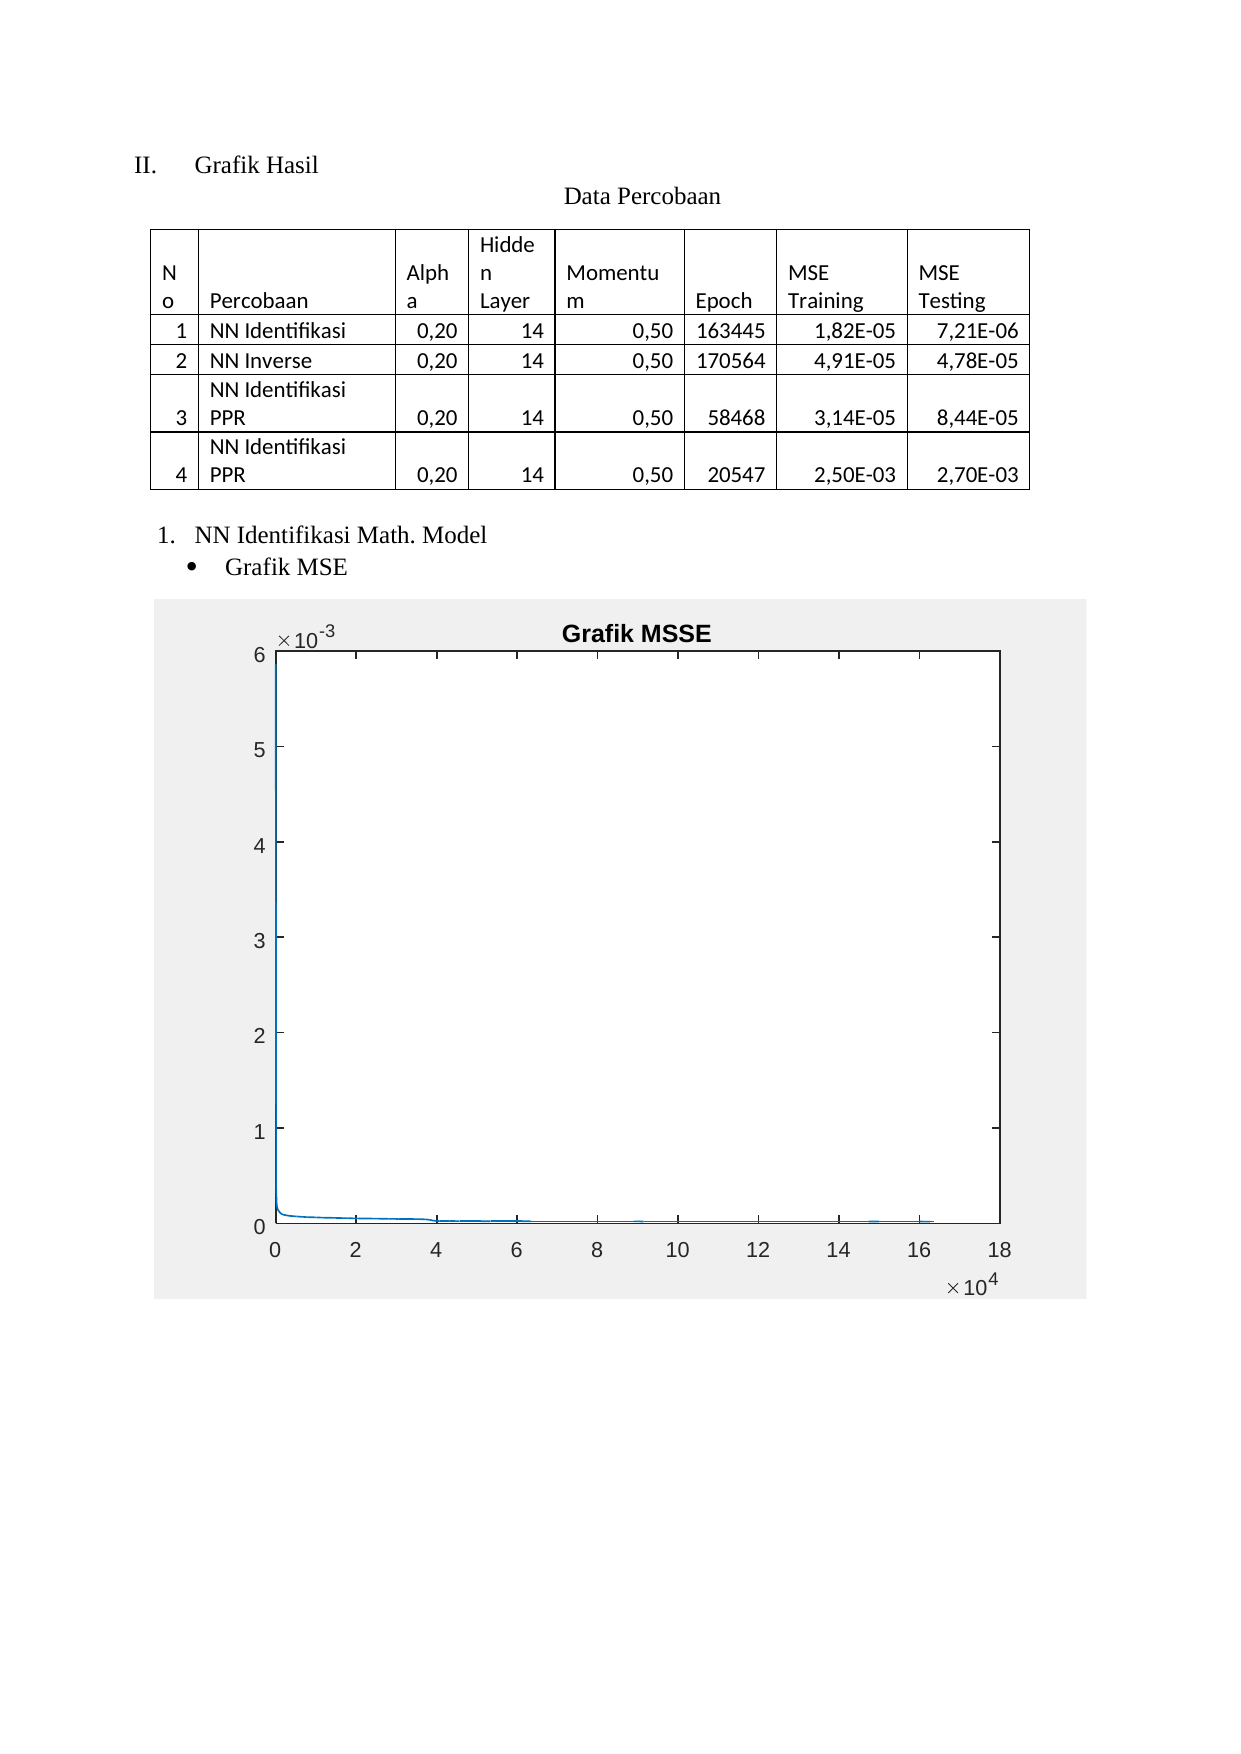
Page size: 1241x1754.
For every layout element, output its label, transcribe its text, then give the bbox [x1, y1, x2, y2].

list Data Percobaan [194, 181, 1090, 210]
table_cell NN Inverse [199, 345, 395, 374]
table_cell 0,50 [556, 315, 684, 344]
table_cell 2,70E-03 [908, 433, 1029, 488]
table_cell NN Identifikasi [199, 315, 395, 344]
list NN Identifikasi Math. Model [157, 521, 1090, 549]
table_cell 8,44E-05 [908, 375, 1029, 431]
table_cell 0,50 [556, 345, 684, 374]
table_cell 14 [469, 345, 554, 374]
table_cell 58468 [685, 375, 776, 431]
table_cell 4,91E-05 [777, 345, 907, 374]
table_cell 0,50 [556, 433, 684, 488]
table_header Epoch [685, 230, 776, 314]
table_cell 1,82E-05 [777, 315, 907, 344]
table_cell NN Identifikasi PPR [199, 433, 395, 488]
table_cell 163445 [685, 315, 776, 344]
list Grafik Hasil [157, 150, 1090, 179]
table_header MSE Testing [908, 230, 1029, 314]
table_cell 0,20 [396, 345, 468, 374]
table_cell 4 [151, 433, 198, 488]
table_cell 14 [469, 315, 554, 344]
table_cell 3 [151, 375, 198, 431]
table_cell 0,20 [396, 433, 468, 488]
table_cell 170564 [685, 345, 776, 374]
table_cell 0,20 [396, 315, 468, 344]
table_cell 14 [469, 375, 554, 431]
table_header No [151, 230, 198, 314]
table_cell 7,21E-06 [908, 315, 1029, 344]
table_header Momentum [556, 230, 684, 314]
table_cell 4,78E-05 [908, 345, 1029, 374]
table_cell 2 [151, 345, 198, 374]
list Grafik MSE [187, 552, 1090, 580]
table_cell 20547 [685, 433, 776, 488]
table_cell NN Identifikasi PPR [199, 375, 395, 431]
table_cell 0,20 [396, 375, 468, 431]
table_header MSE Training [777, 230, 907, 314]
table_cell 14 [469, 433, 554, 488]
table_cell 3,14E-05 [777, 375, 907, 431]
table_header Percobaan [199, 230, 395, 314]
table_cell 2,50E-03 [777, 433, 907, 488]
table_cell 0,50 [556, 375, 684, 431]
table_header Hidden Layer [469, 230, 554, 314]
table_header Alpha [396, 230, 468, 314]
table_cell 1 [151, 315, 198, 344]
